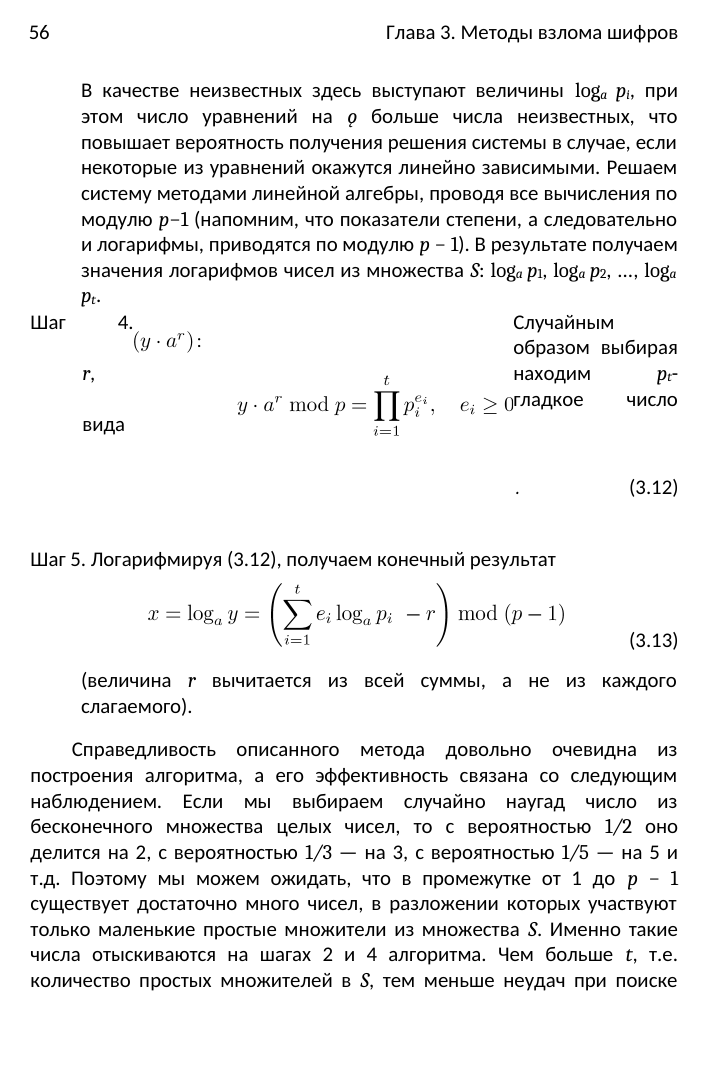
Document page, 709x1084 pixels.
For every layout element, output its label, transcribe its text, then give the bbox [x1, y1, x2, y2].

text Шаг 5. Логарифмируя (3.12), получаем конечный результат [30, 546, 678, 572]
text . (3.12) [29, 474, 678, 500]
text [30, 737, 678, 993]
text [81, 78, 678, 308]
picture [147, 582, 564, 647]
text (величина r вычитается из всей суммы, а не из каждого слагаемого). [81, 667, 678, 718]
picture [133, 330, 514, 436]
